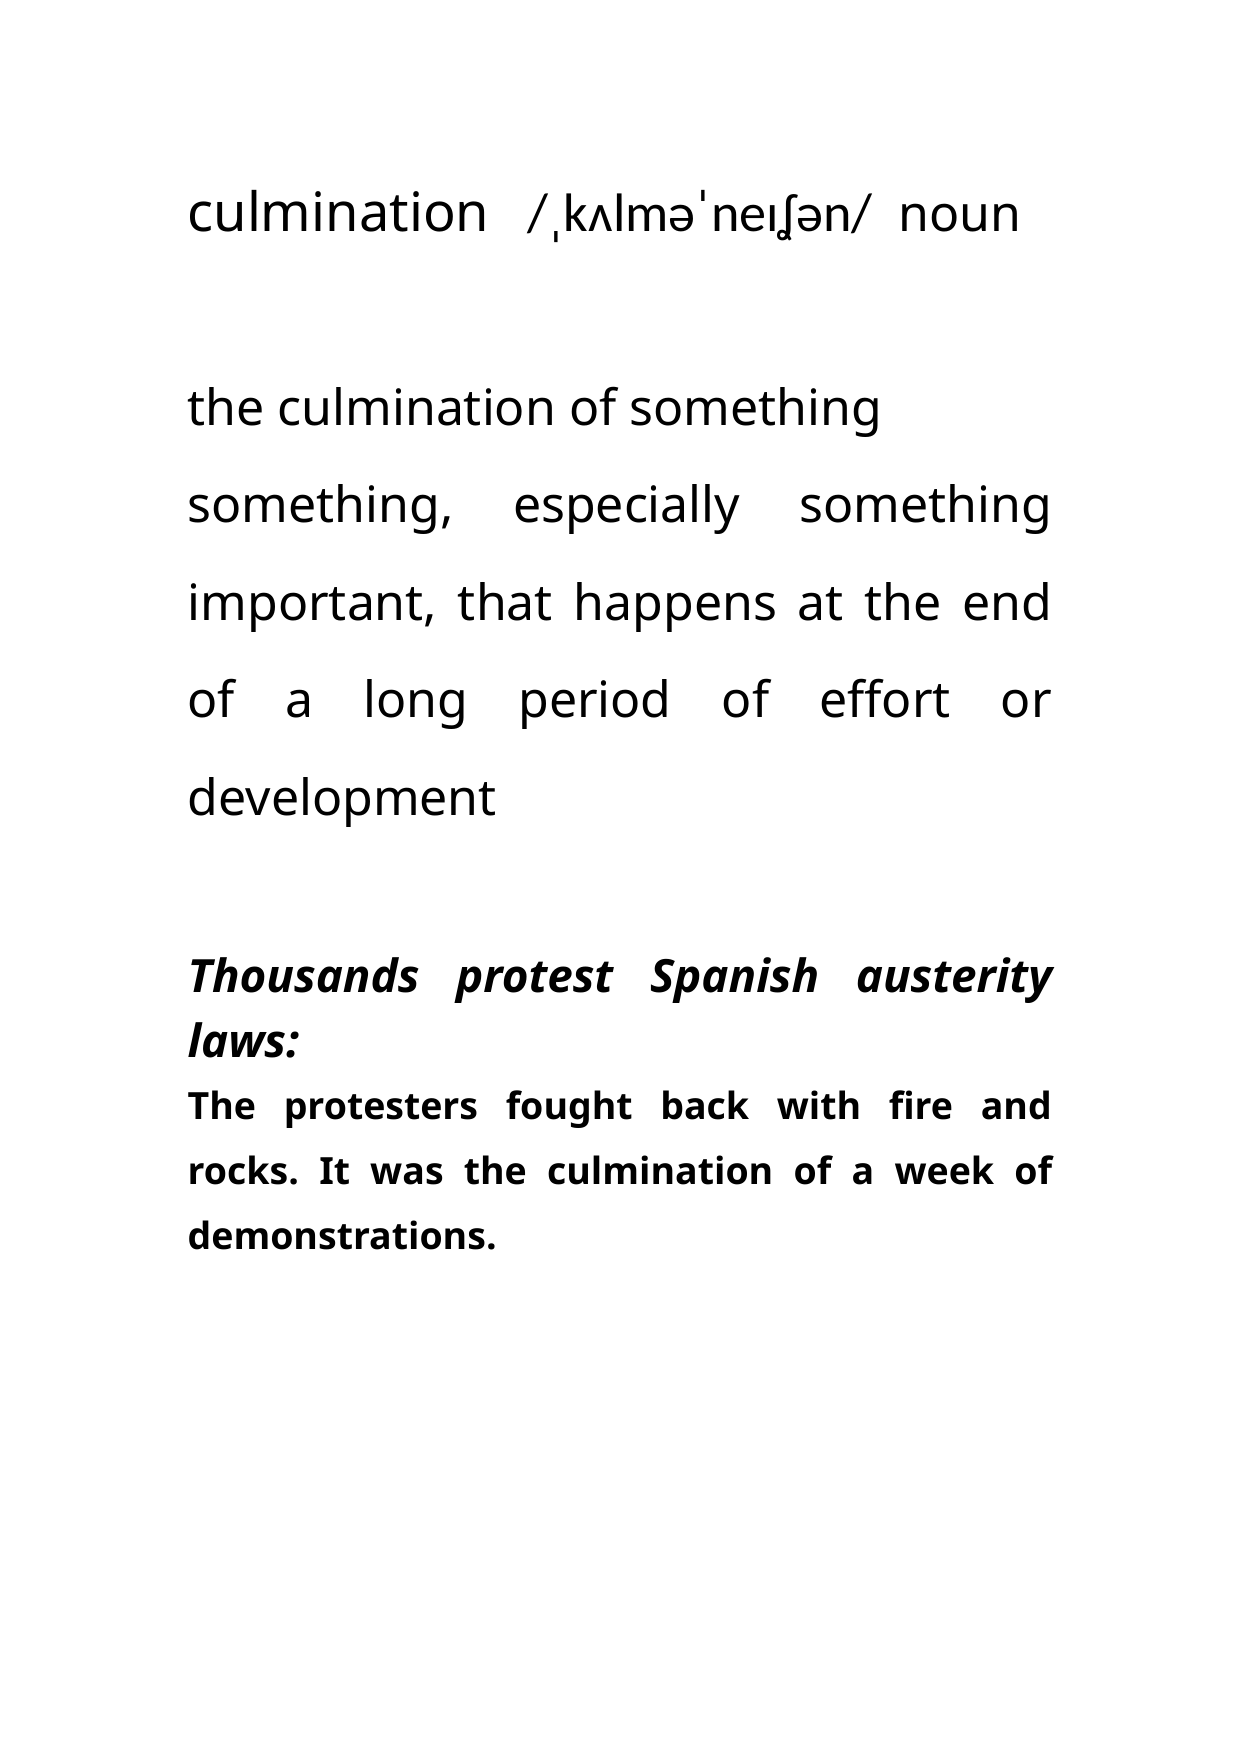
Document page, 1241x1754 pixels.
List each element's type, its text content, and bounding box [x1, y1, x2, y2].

text Thousands protest Spanish austerity laws: [187, 942, 1053, 1072]
text the culmination of something [187, 357, 1053, 454]
text The protesters fought back with fire and rocks. It was the culmination of a week of demonstrations. [187, 1072, 1053, 1267]
text culmination /ˌkʌlməˈneɪʆən/ noun [187, 162, 1053, 259]
text something, especially something important, that happens at the end of a long period of effort or development [187, 454, 1053, 844]
